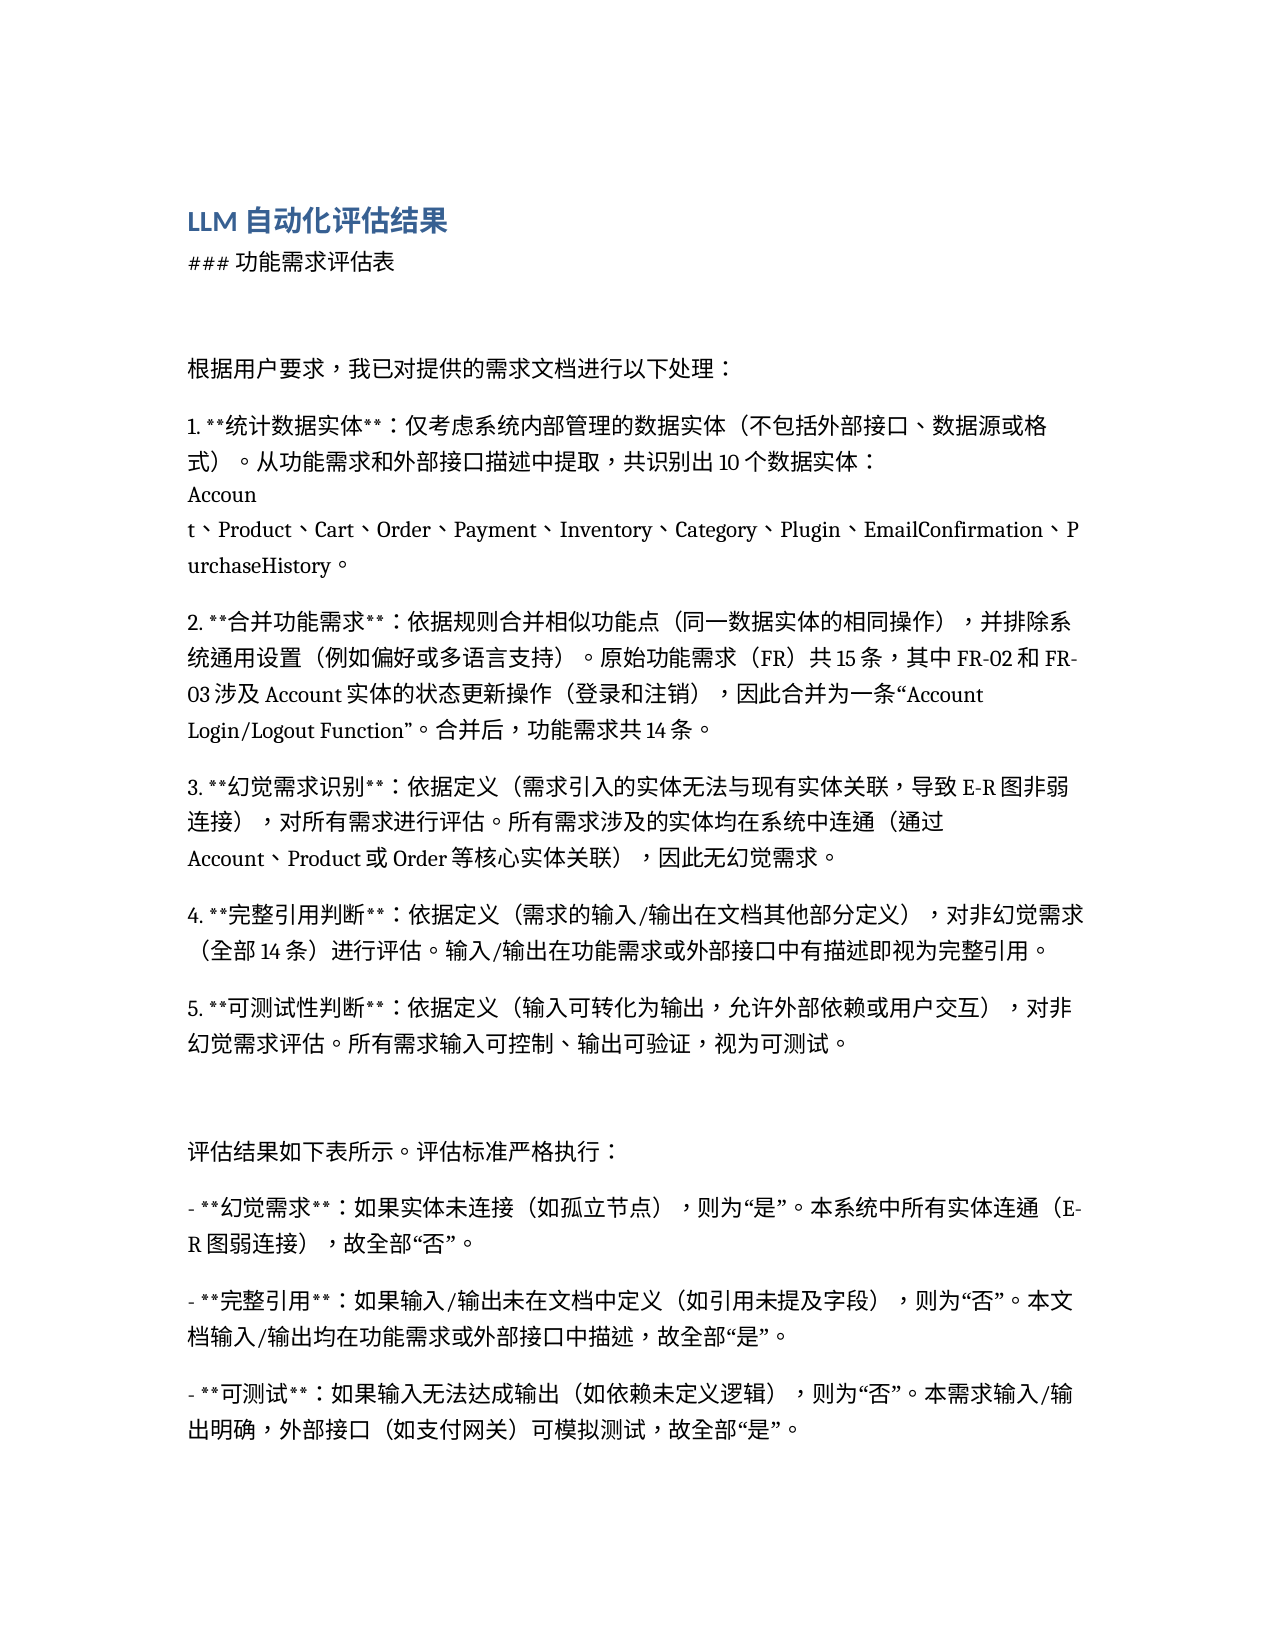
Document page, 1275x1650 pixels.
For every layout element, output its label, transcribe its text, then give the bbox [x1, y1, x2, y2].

text - **可测试**：如果输入无法达成输出（如依赖未定义逻辑），则为“否”。本需求输入/输出明确，外部接口（如支付网关）可模拟测试，故全部“是”。 [187, 1378, 1087, 1445]
text - **完整引用**：如果输入/输出未在文档中定义（如引用未提及字段），则为“否”。本文档输入/输出均在功能需求或外部接口中描述，故全部“是”。 [187, 1285, 1087, 1352]
text 3. **幻觉需求识别**：依据定义（需求引入的实体无法与现有实体关联，导致E-R图非弱连接），对所有需求进行评估。所有需求涉及的实体均在系统中连通（通过Account、Product或Order等核心实体关联），因此无幻觉需求。 [187, 770, 1087, 873]
text - **幻觉需求**：如果实体未连接（如孤立节点），则为“是”。本系统中所有实体连通（E-R图弱连接），故全部“否”。 [187, 1192, 1087, 1259]
subtitle LLM 自动化评估结果 [187, 200, 1087, 240]
text 评估结果如下表所示。评估标准严格执行： [187, 1136, 1087, 1167]
text ### 功能需求评估表 [187, 246, 1087, 277]
text 2. **合并功能需求**：依据规则合并相似功能点（同一数据实体的相同操作），并排除系统通用设置（例如偏好或多语言支持）。原始功能需求（FR）共15条，其中FR-02和FR-03涉及Account实体的状态更新操作（登录和注销），因此合并为一条“Account Login/Logout Function”。合并后，功能需求共14条。 [187, 606, 1087, 745]
text 1. **统计数据实体**：仅考虑系统内部管理的数据实体（不包括外部接口、数据源或格式）。从功能需求和外部接口描述中提取，共识别出10个数据实体：Account、Product、Cart、Order、Payment、Inventory、Category、Plugin、EmailConfirmation、PurchaseHistory。 [187, 410, 1087, 580]
text 5. **可测试性判断**：依据定义（输入可转化为输出，允许外部依赖或用户交互），对非幻觉需求评估。所有需求输入可控制、输出可验证，视为可测试。 [187, 992, 1087, 1059]
text 根据用户要求，我已对提供的需求文档进行以下处理： [187, 353, 1087, 385]
text 4. **完整引用判断**：依据定义（需求的输入/输出在文档其他部分定义），对非幻觉需求（全部14条）进行评估。输入/输出在功能需求或外部接口中有描述即视为完整引用。 [187, 899, 1087, 966]
